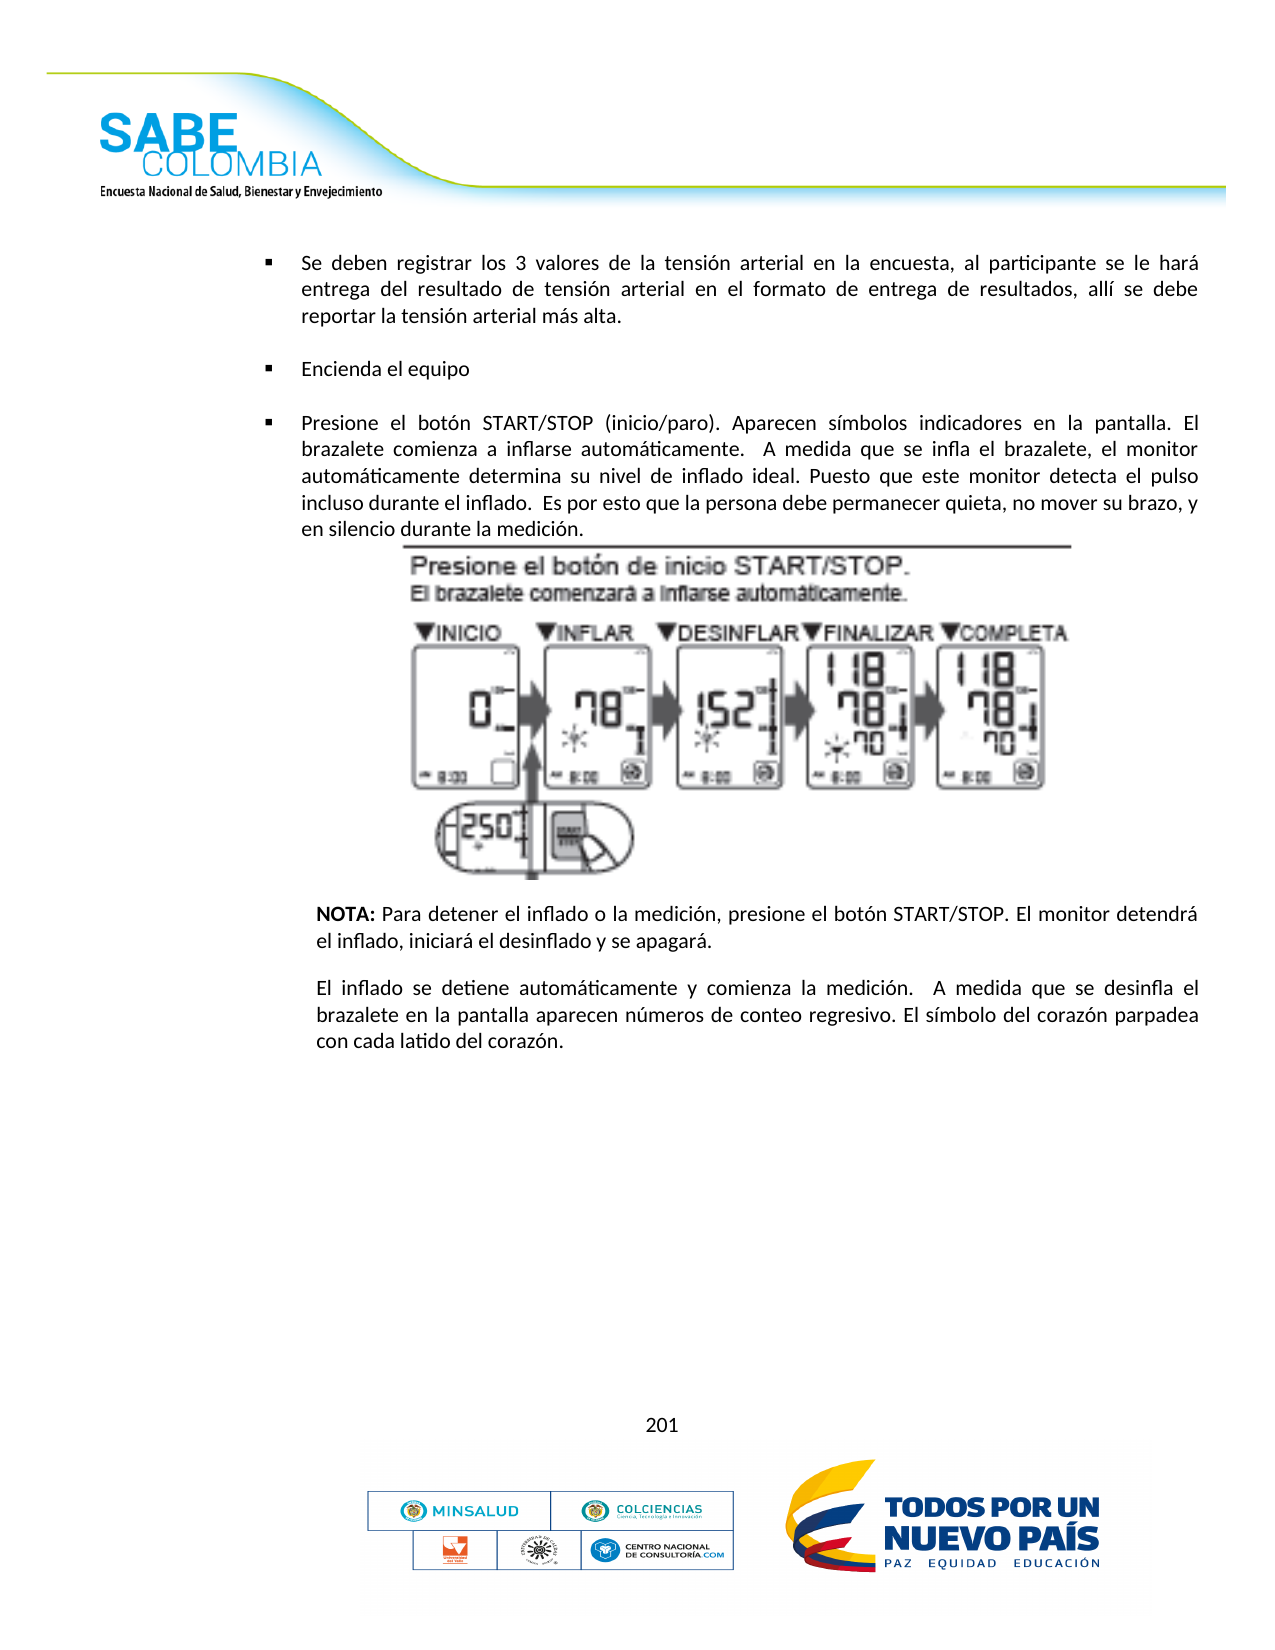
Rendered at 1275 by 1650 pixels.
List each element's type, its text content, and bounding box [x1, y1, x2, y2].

picture [396, 542, 1072, 880]
text El inflado se detiene automáticamente y comienza la medición. A medida que se desinfla el brazalete en la pantalla aparecen números de conteo regresivo. El símbolo del corazón parpadea con cada latido del corazón. [316, 974, 1200, 1054]
text NOTA: Para detener el inflado o la medición, presione el botón START/STOP. El monitor detendrá el inflado, iniciará el desinflado y se apagará. [316, 900, 1200, 953]
picture [358, 1439, 1151, 1615]
list Encienda el equipo [264, 355, 1200, 382]
list Se deben registrar los 3 valores de la tensión arterial en la encuesta, al participante se le hará entrega del resultado de tensión arterial en el formato de entrega de resultados, allí se debe reportar la tensión arterial más alta. [264, 235, 1200, 329]
list Presione el botón START/STOP (inicio/paro). Aparecen símbolos indicadores en la pantalla. El brazalete comienza a inflarse automáticamente. A medida que se infla el brazalete, el monitor automáticamente determina su nivel de inflado ideal. Puesto que este monitor detecta el pulso incluso durante el inflado. Es por esto que la persona debe permanecer quieta, no mover su brazo, y en silencio durante la medición. [264, 409, 1200, 542]
picture [44, 46, 1226, 235]
